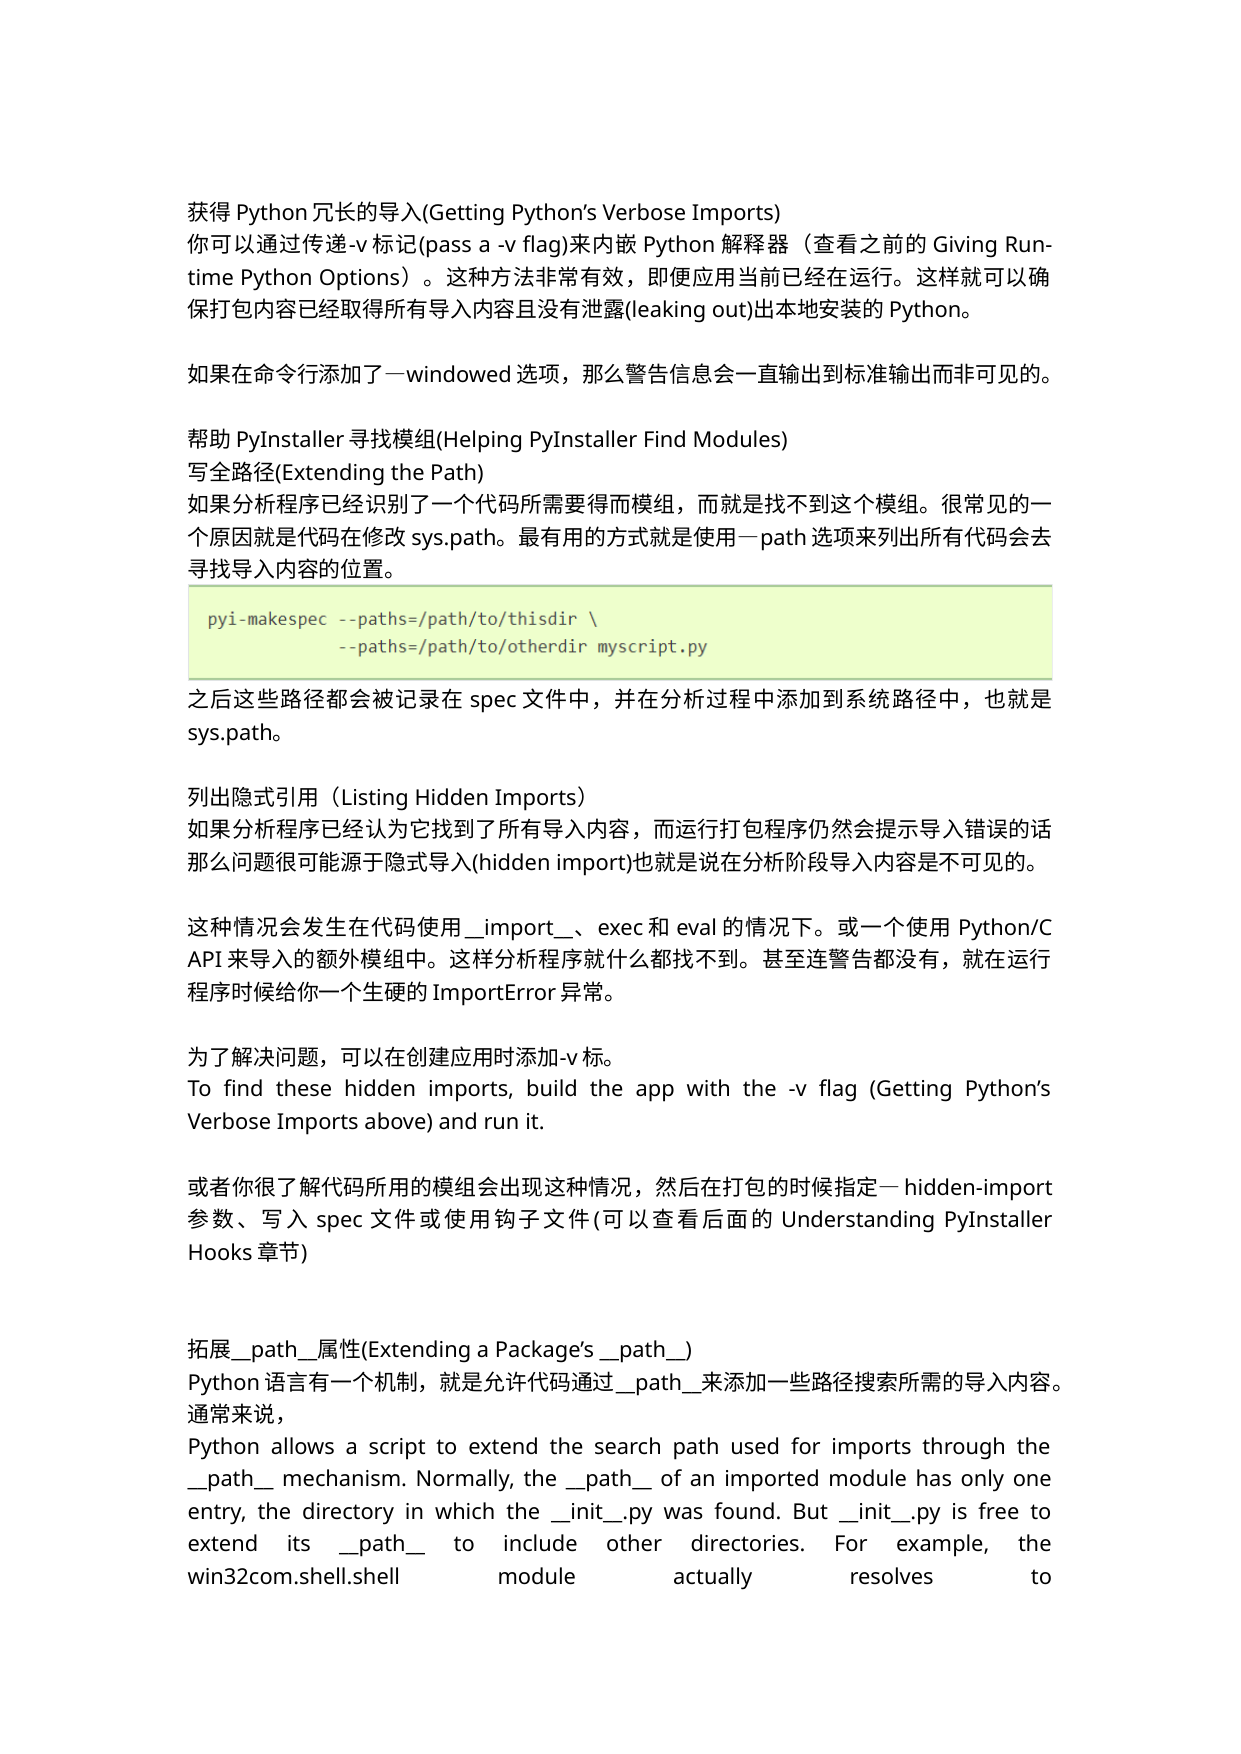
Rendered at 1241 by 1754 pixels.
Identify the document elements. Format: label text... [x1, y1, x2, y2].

text 拓展__path__属性(Extending a Package’s __path__) [187, 1332, 1053, 1364]
text 列出隐式引用（Listing Hidden Imports） [187, 779, 1053, 812]
text 帮助PyInstaller寻找模组(Helping PyInstaller Find Modules) [187, 422, 1053, 454]
text Python语言有一个机制，就是允许代码通过__path__来添加一些路径搜索所需的导入内容。通常来说， [187, 1364, 1053, 1429]
text 或者你很了解代码所用的模组会出现这种情况，然后在打包的时候指定—hidden-import参数、写入spec文件或使用钩子文件(可以查看后面的Understanding PyInstaller Hooks章节) [187, 1169, 1053, 1267]
text 你可以通过传递-v标记(pass a -v flag)来内嵌Python解释器（查看之前的Giving Run-time Python Options）。这种方法非常有效，即便应用当前已经在运行。这样就可以确保打包内容已经取得所有导入内容且没有泄露(leaking out)出本地安装的Python。 [187, 227, 1053, 324]
text 为了解决问题，可以在创建应用时添加-v标。 [187, 1039, 1053, 1072]
picture [187, 584, 1053, 681]
text 这种情况会发生在代码使用__import__、exec和eval的情况下。或一个使用Python/C API来导入的额外模组中。这样分析程序就什么都找不到。甚至连警告都没有，就在运行程序时候给你一个生硬的ImportError异常。 [187, 909, 1053, 1007]
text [187, 1429, 1053, 1592]
text 如果分析程序已经认为它找到了所有导入内容，而运行打包程序仍然会提示导入错误的话，那么问题很可能源于隐式导入(hidden import)也就是说在分析阶段导入内容是不可见的。 [187, 812, 1053, 877]
text 写全路径(Extending the Path) [187, 454, 1053, 487]
text To find these hidden imports, build the app with the -v flag (Getting Python’s Verbose Imports above) and run it. [187, 1072, 1053, 1137]
text 如果在命令行添加了—windowed选项，那么警告信息会一直输出到标准输出而非可见的。 [187, 357, 1053, 389]
text 之后这些路径都会被记录在spec文件中，并在分析过程中添加到系统路径中，也就是sys.path。 [187, 682, 1053, 747]
text 获得Python冗长的导入(Getting Python’s Verbose Imports) [187, 194, 1053, 227]
text 如果分析程序已经识别了一个代码所需要得而模组，而就是找不到这个模组。很常见的一个原因就是代码在修改sys.path。最有用的方式就是使用—path选项来列出所有代码会去寻找导入内容的位置。 [187, 487, 1053, 584]
